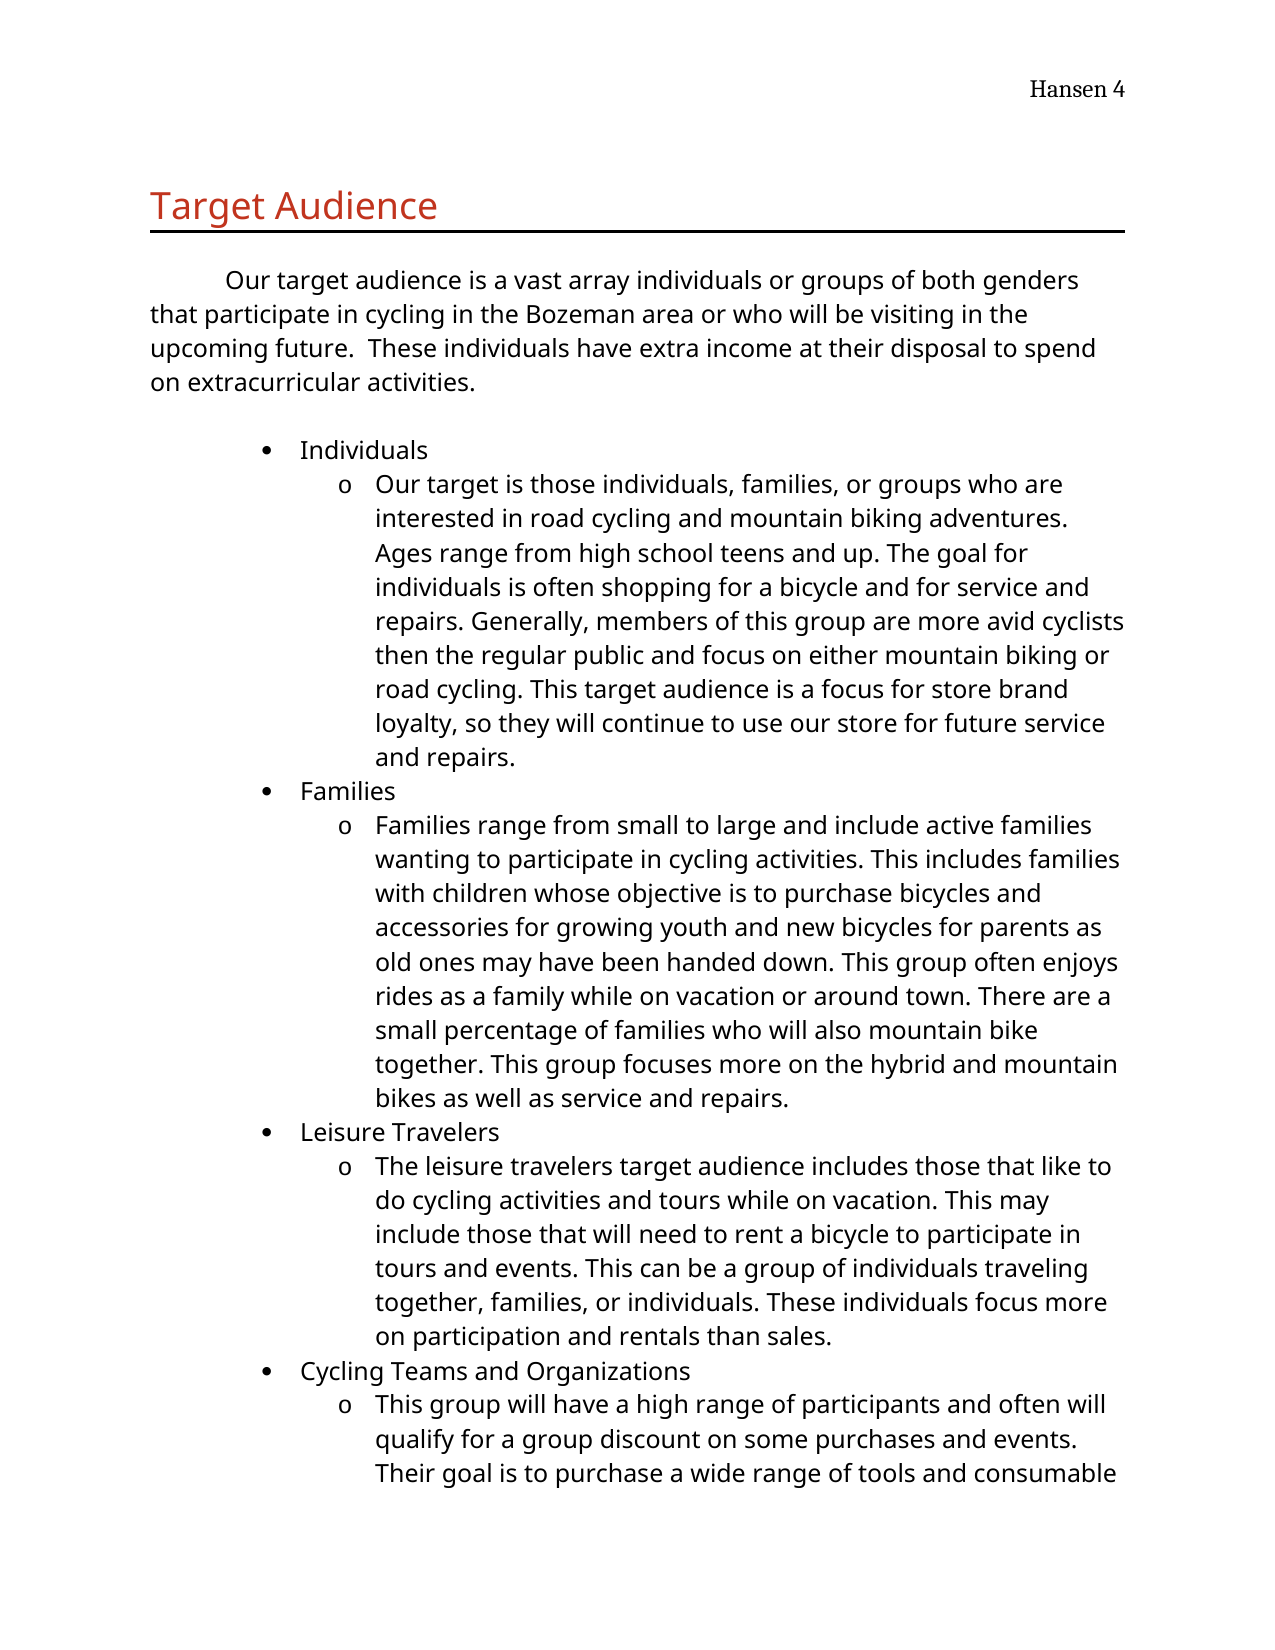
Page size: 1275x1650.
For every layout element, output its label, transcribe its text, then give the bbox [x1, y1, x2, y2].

list Families [262, 774, 1125, 808]
list Our target is those individuals, families, or groups who are interested in road cycling and mountain biking adventures. Ages range from high school teens and up. The goal for individuals is often shopping for a bicycle and for service and repairs. Generally, members of this group are more avid cyclists then the regular public and focus on either mountain biking or road cycling. This target audience is a focus for store brand loyalty, so they will continue to use our store for future service and repairs. [337, 467, 1125, 774]
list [337, 1387, 1125, 1489]
list Leisure Travelers [262, 1114, 1125, 1148]
list Cycling Teams and Organizations [262, 1353, 1125, 1387]
list Families range from small to large and include active families wanting to participate in cycling activities. This includes families with children whose objective is to purchase bicycles and accessories for growing youth and new bicycles for parents as old ones may have been handed down. This group often enjoys rides as a family while on vacation or around town. There are a small percentage of families who will also mountain bike together. This group focuses more on the hybrid and mountain bikes as well as service and repairs. [337, 808, 1125, 1114]
list Individuals [262, 433, 1125, 467]
list The leisure travelers target audience includes those that like to do cycling activities and tours while on vacation. This may include those that will need to rent a bicycle to participate in tours and events. This can be a group of individuals traveling together, families, or individuals. These individuals focus more on participation and rentals than sales. [337, 1148, 1125, 1353]
text Our target audience is a vast array individuals or groups of both genders that participate in cycling in the Bozeman area or who will be visiting in the upcoming future. These individuals have extra income at their disposal to spend on extracurricular activities. [150, 262, 1125, 399]
subtitle Target Audience [150, 179, 1125, 230]
